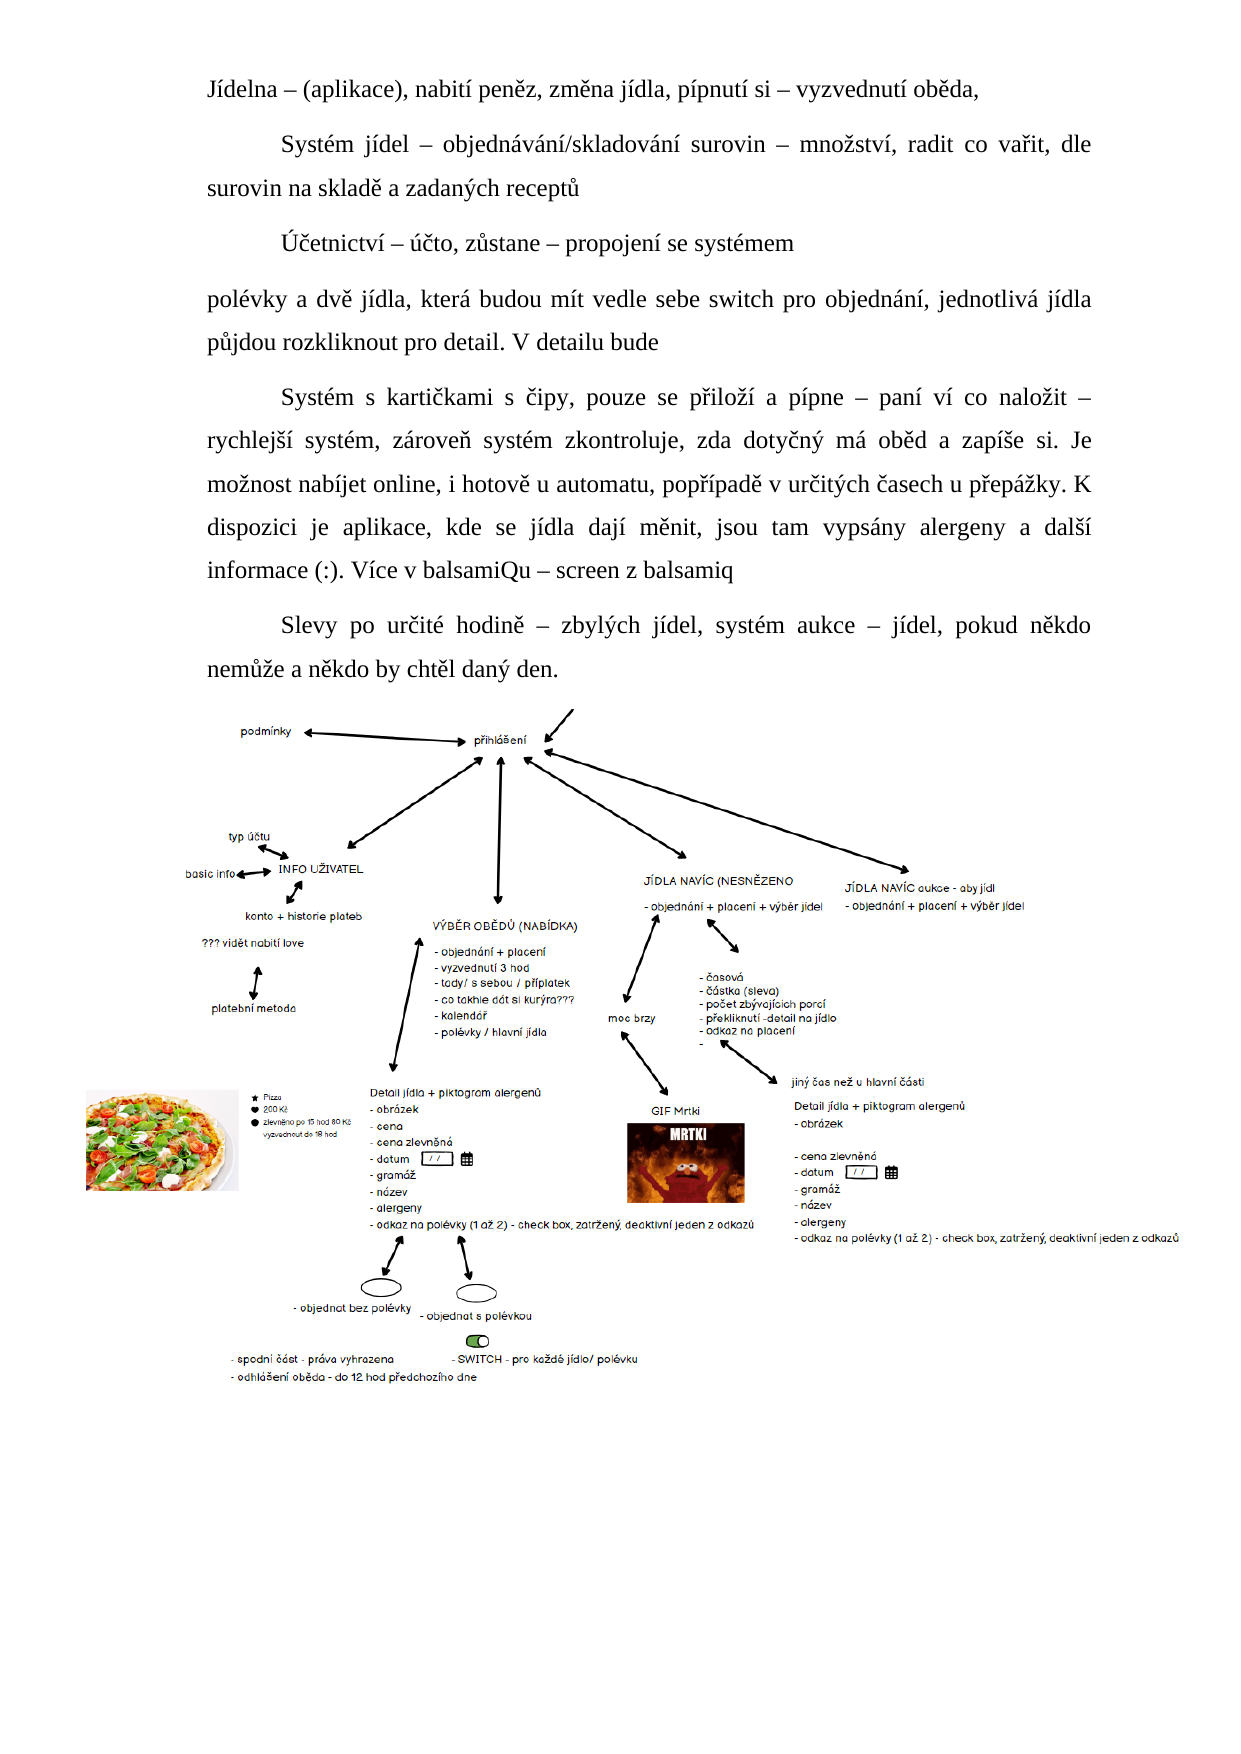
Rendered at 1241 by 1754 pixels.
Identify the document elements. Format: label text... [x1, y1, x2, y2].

text Slevy po určité hodině – zbylých jídel, systém aukce – jídel, pokud někdo nemůže a někdo by chtěl daný den. [207, 611, 1092, 682]
text Systém s kartičkami s čipy, pouze se přiloží a pípne – paní ví co naložit – rychlejší systém, zároveň systém zkontroluje, zda dotyčný má oběd a zapíše si. Je možnost nabíjet online, i hotově u automatu, popřípadě v určitých časech u přepážky. K dispozici je aplikace, kde se jídla dají měnit, jsou tam vypsány alergeny a další informace (:). Více v balsamiQu – screen z balsamiq [207, 382, 1092, 584]
picture [0, 709, 1241, 1384]
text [207, 284, 1092, 356]
